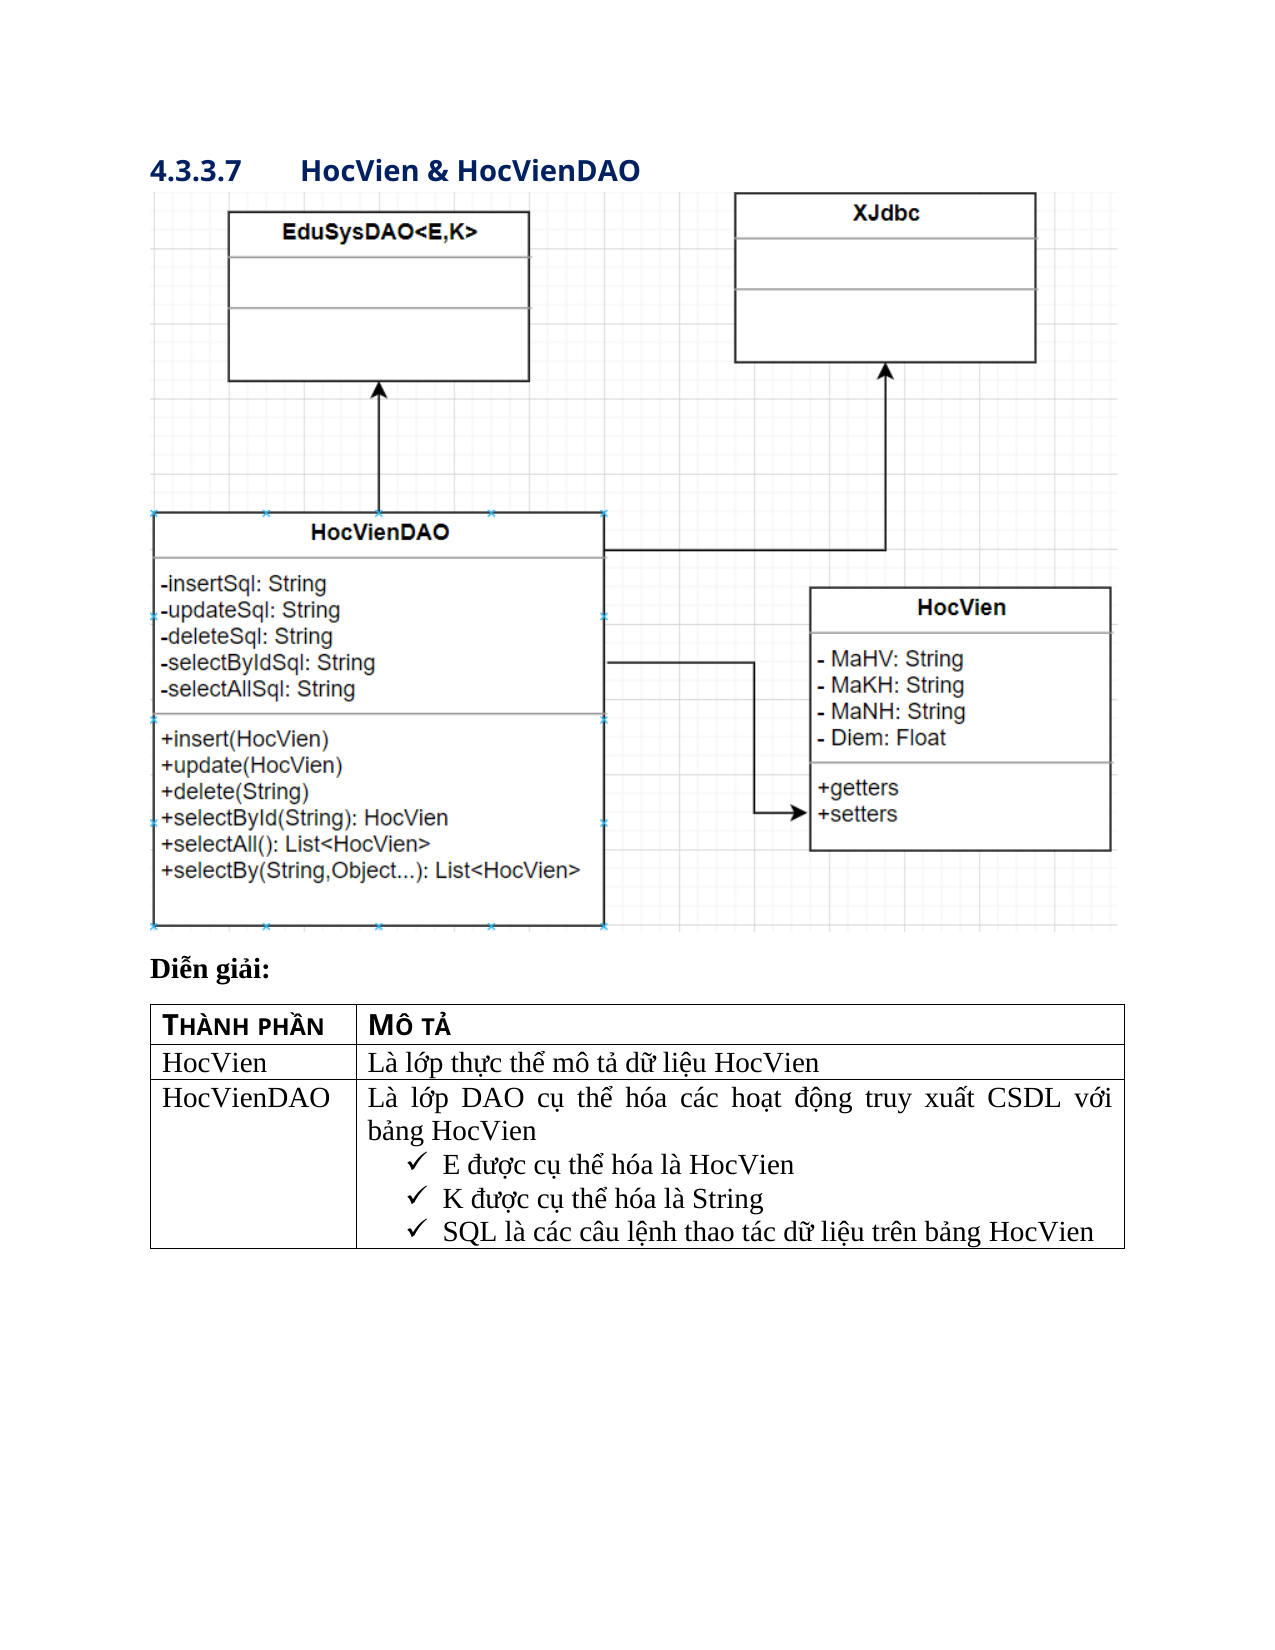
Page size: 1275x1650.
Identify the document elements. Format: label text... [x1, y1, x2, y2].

table_cell Là lớp thực thể mô tả dữ liệu HocVien [357, 1045, 1124, 1079]
table_cell HocVienDAO [151, 1080, 356, 1248]
table_header Mô tả [357, 1005, 1124, 1044]
table_cell HocVien [151, 1045, 356, 1079]
table_header Thành phần [151, 1005, 356, 1044]
picture [150, 192, 1118, 932]
text Diễn giải: [150, 951, 1125, 984]
table_cell Là lớp DAO cụ thể hóa các hoạt động truy xuất CSDL với bảng HocVien E được cụ thể hóa là HocVien K được cụ thể hóa là String SQL là các câu lệnh thao tác dữ liệu trên bảng HocVien [357, 1080, 1124, 1248]
subtitle HocVien & HocVienDAO [150, 150, 1125, 190]
